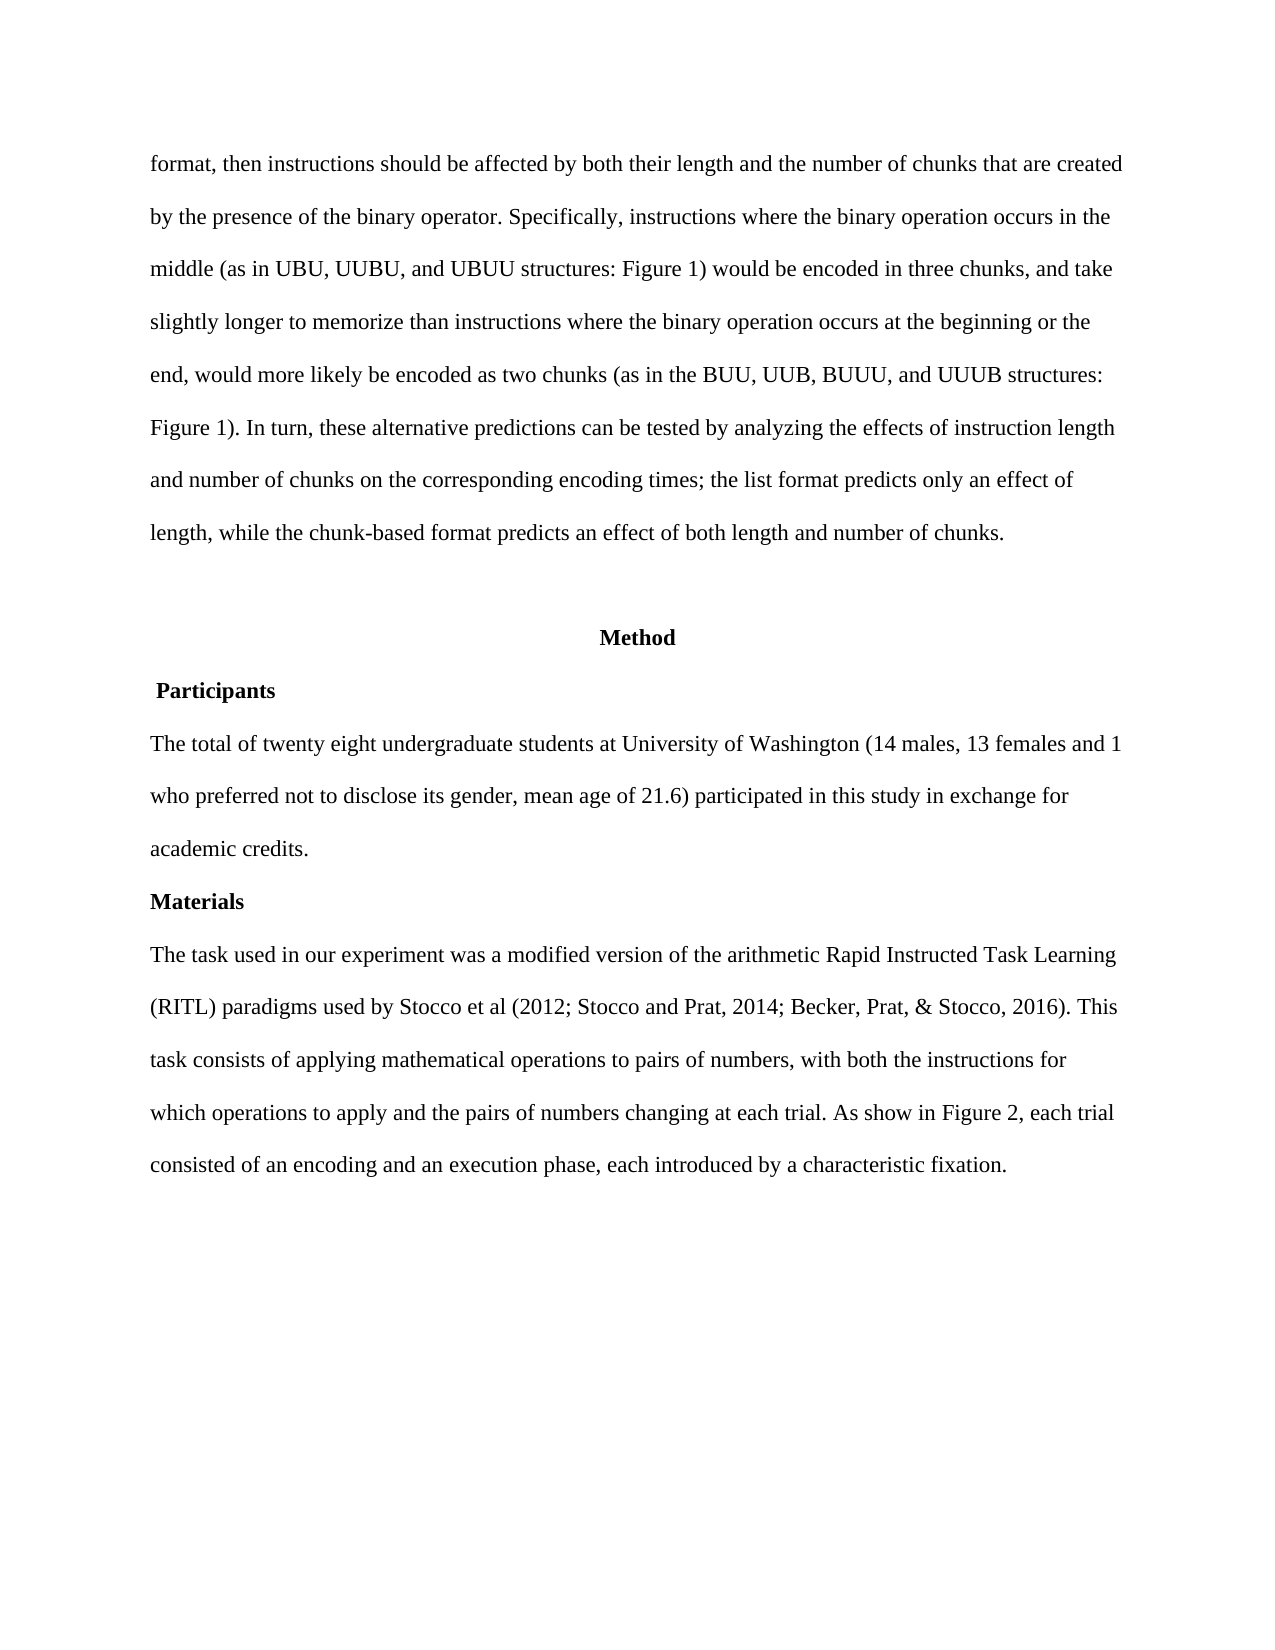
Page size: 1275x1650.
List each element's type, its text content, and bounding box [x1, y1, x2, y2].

text Method [150, 624, 1125, 651]
text Participants [150, 677, 1125, 703]
text The total of twenty eight undergraduate students at University of Washington (14 males, 13 females and 1 who preferred not to disclose its gender, mean age of 21.6) participated in this study in exchange for academic credits. [150, 730, 1125, 862]
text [150, 150, 1125, 545]
text Materials [150, 888, 1125, 914]
text The task used in our experiment was a modified version of the arithmetic Rapid Instructed Task Learning (RITL) paradigms used by Stocco et al (2012; Stocco and Prat, 2014; Becker, Prat, & Stocco, 2016). This task consists of applying mathematical operations to pairs of numbers, with both the instructions for which operations to apply and the pairs of numbers changing at each trial. As show in Figure 2, each trial consisted of an encoding and an execution phase, each introduced by a characteristic fixation. [150, 941, 1125, 1178]
